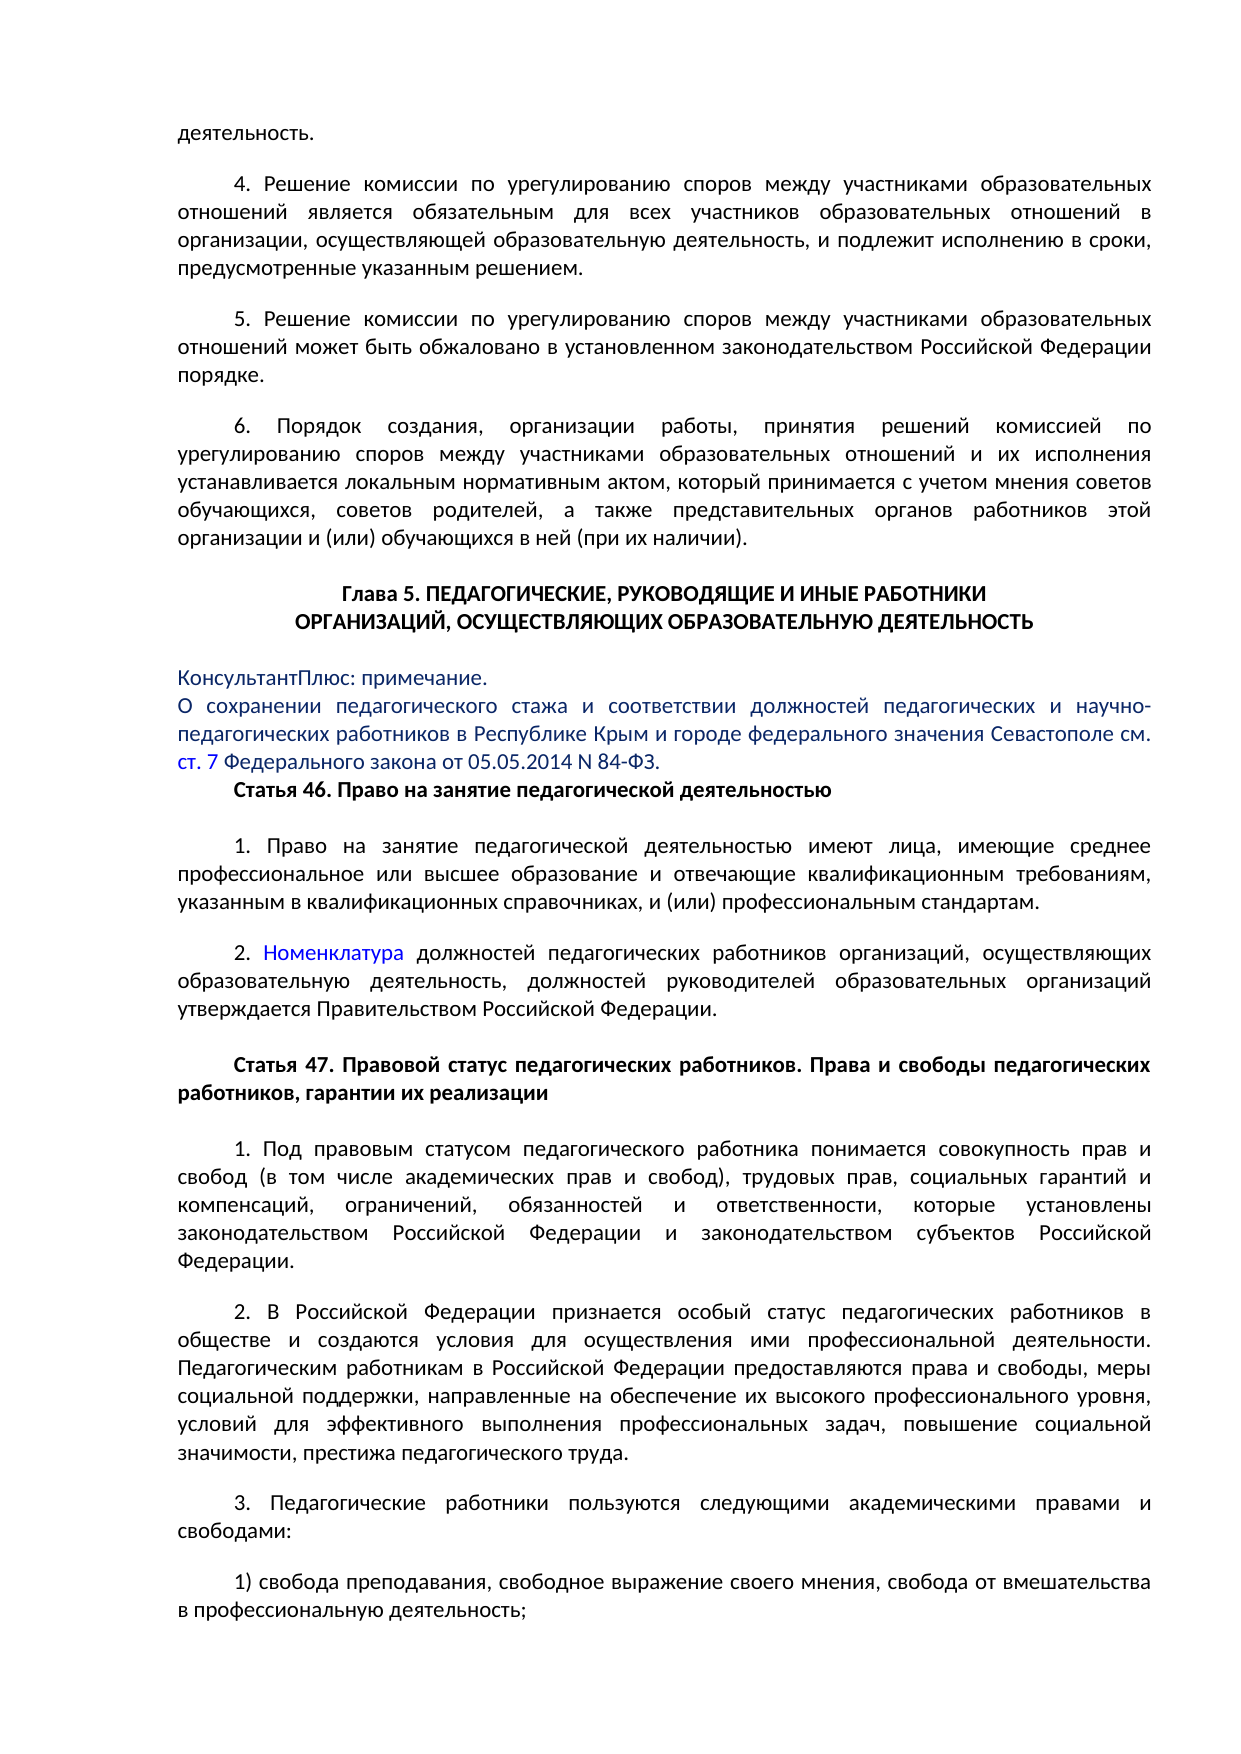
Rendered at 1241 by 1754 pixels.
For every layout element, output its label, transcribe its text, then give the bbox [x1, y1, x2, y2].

text 2. В Российской Федерации признается особый статус педагогических работников в обществе и создаются условия для осуществления ими профессиональной деятельности. Педагогическим работникам в Российской Федерации предоставляются права и свободы, меры социальной поддержки, направленные на обеспечение их высокого профессионального уровня, условий для эффективного выполнения профессиональных задач, повышение социальной значимости, престижа педагогического труда. [177, 1297, 1152, 1466]
text 5. Решение комиссии по урегулированию споров между участниками образовательных отношений может быть обжаловано в установленном законодательством Российской Федерации порядке. [177, 304, 1152, 388]
text 6. Порядок создания, организации работы, принятия решений комиссией по урегулированию споров между участниками образовательных отношений и их исполнения устанавливается локальным нормативным актом, который принимается с учетом мнения советов обучающихся, советов родителей, а также представительных органов работников этой организации и (или) обучающихся в ней (при их наличии). [177, 411, 1152, 551]
title Глава 5. ПЕДАГОГИЧЕСКИЕ, РУКОВОДЯЩИЕ И ИНЫЕ РАБОТНИКИ [177, 579, 1152, 607]
text 4. Решение комиссии по урегулированию споров между участниками образовательных отношений является обязательным для всех участников образовательных отношений в организации, осуществляющей образовательную деятельность, и подлежит исполнению в сроки, предусмотренные указанным решением. [177, 169, 1152, 281]
title Статья 47. Правовой статус педагогических работников. Права и свободы педагогических работников, гарантии их реализации [177, 1050, 1152, 1106]
text 1. Право на занятие педагогической деятельностью имеют лица, имеющие среднее профессиональное или высшее образование и отвечающие квалификационным требованиям, указанным в квалификационных справочниках, и (или) профессиональным стандартам. [177, 831, 1152, 915]
title ОРГАНИЗАЦИЙ, ОСУЩЕСТВЛЯЮЩИХ ОБРАЗОВАТЕЛЬНУЮ ДЕЯТЕЛЬНОСТЬ [177, 607, 1152, 635]
text 1. Под правовым статусом педагогического работника понимается совокупность прав и свобод (в том числе академических прав и свобод), трудовых прав, социальных гарантий и компенсаций, ограничений, обязанностей и ответственности, которые установлены законодательством Российской Федерации и законодательством субъектов Российской Федерации. [177, 1134, 1152, 1274]
text 1) свобода преподавания, свободное выражение своего мнения, свобода от вмешательства в профессиональную деятельность; [177, 1567, 1152, 1623]
text КонсультантПлюс: примечание. [177, 663, 1152, 691]
text 2. Номенклатура должностей педагогических работников организаций, осуществляющих образовательную деятельность, должностей руководителей образовательных организаций утверждается Правительством Российской Федерации. [177, 938, 1152, 1022]
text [177, 118, 1152, 146]
text О сохранении педагогического стажа и соответствии должностей педагогических и научно-педагогических работников в Республике Крым и городе федерального значения Севастополе см. ст. 7 Федерального закона от 05.05.2014 N 84-ФЗ. [177, 691, 1152, 775]
title Статья 46. Право на занятие педагогической деятельностью [177, 775, 1152, 803]
text 3. Педагогические работники пользуются следующими академическими правами и свободами: [177, 1488, 1152, 1544]
